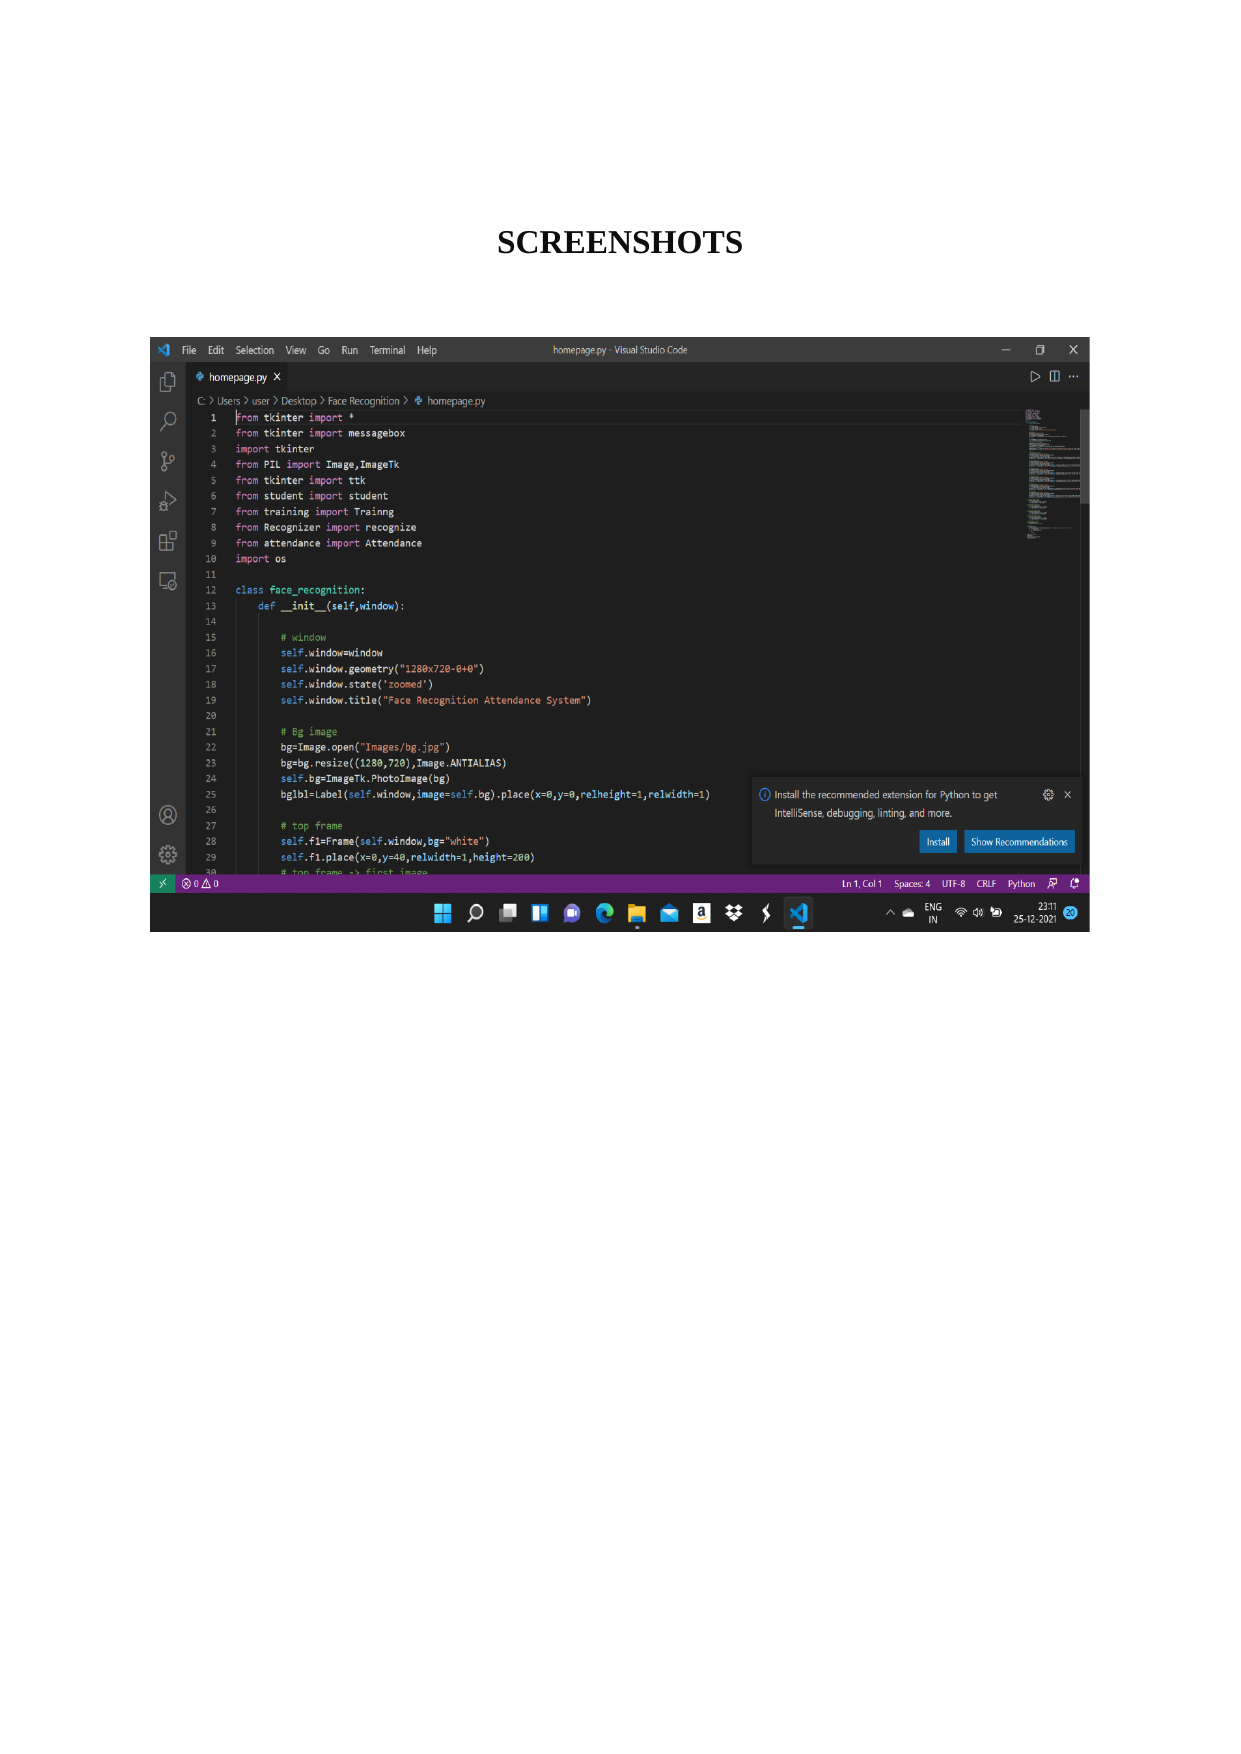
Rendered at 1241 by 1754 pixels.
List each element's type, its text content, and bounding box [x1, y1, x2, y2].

text SCREENSHOTS [150, 223, 1090, 261]
picture [150, 337, 1090, 932]
